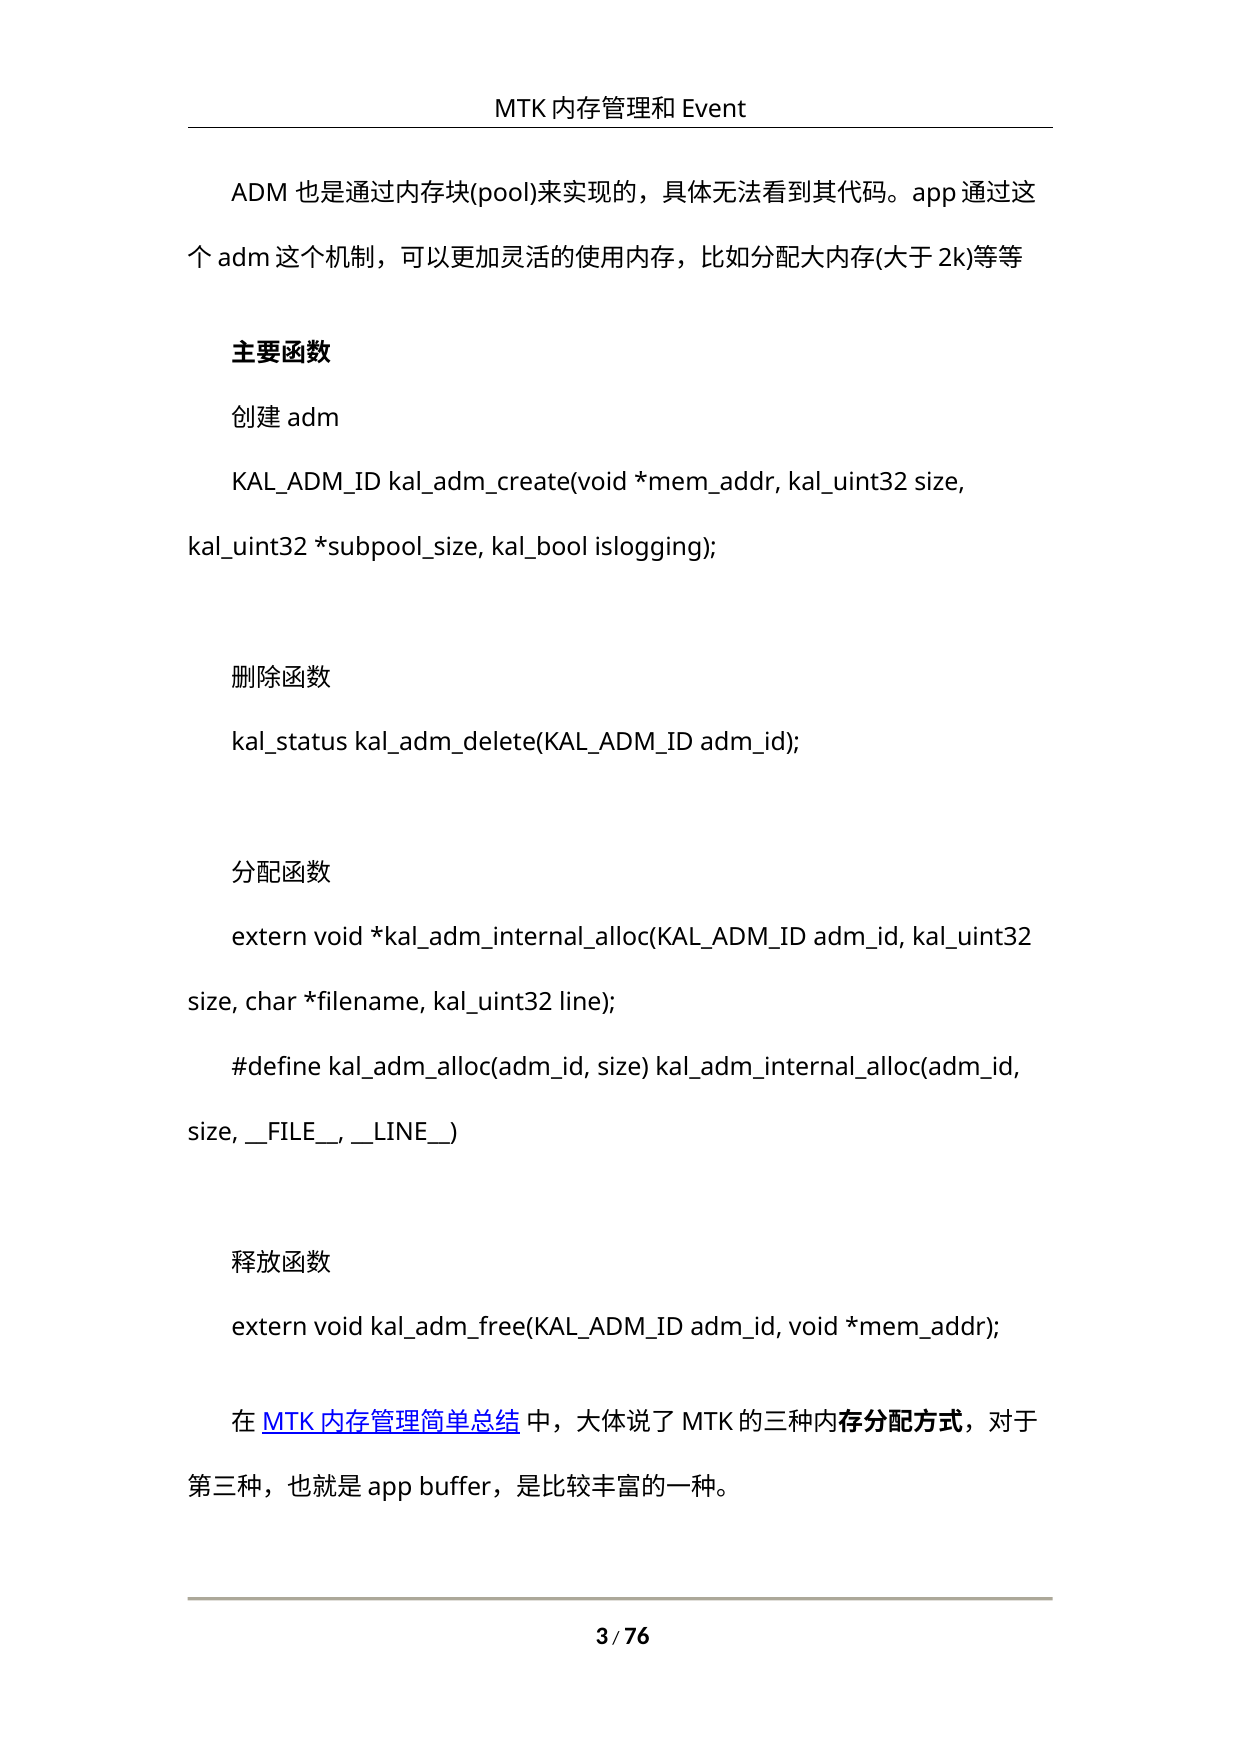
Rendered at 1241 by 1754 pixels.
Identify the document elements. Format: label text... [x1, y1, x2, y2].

text ADM 也是通过内存块(pool)来实现的，具体无法看到其代码。app通过这个adm这个机制，可以更加灵活的使用内存，比如分配大内存(大于2k)等等 [187, 158, 1053, 288]
text 主要函数 创建 adm KAL_ADM_ID kal_adm_create(void *mem_addr, kal_uint32 size, kal_uint32 *subpool_size, kal_bool islogging); 删除函数 kal_status kal_adm_delete(KAL_ADM_ID adm_id); 分配函数 extern void *kal_adm_internal_alloc(KAL_ADM_ID adm_id, kal_uint32 size, char *filename, kal_uint32 line); #define kal_adm_alloc(adm_id, size) kal_adm_internal_alloc(adm_id, size, __FILE__, __LINE__) 释放函数 extern void kal_adm_free(KAL_ADM_ID adm_id, void *mem_addr); [187, 318, 1053, 1358]
text 在 MTK 内存管理简单总结 中，大体说了MTK的三种内存分配方式，对于第三种，也就是app buffer，是比较丰富的一种。 [187, 1387, 1053, 1517]
